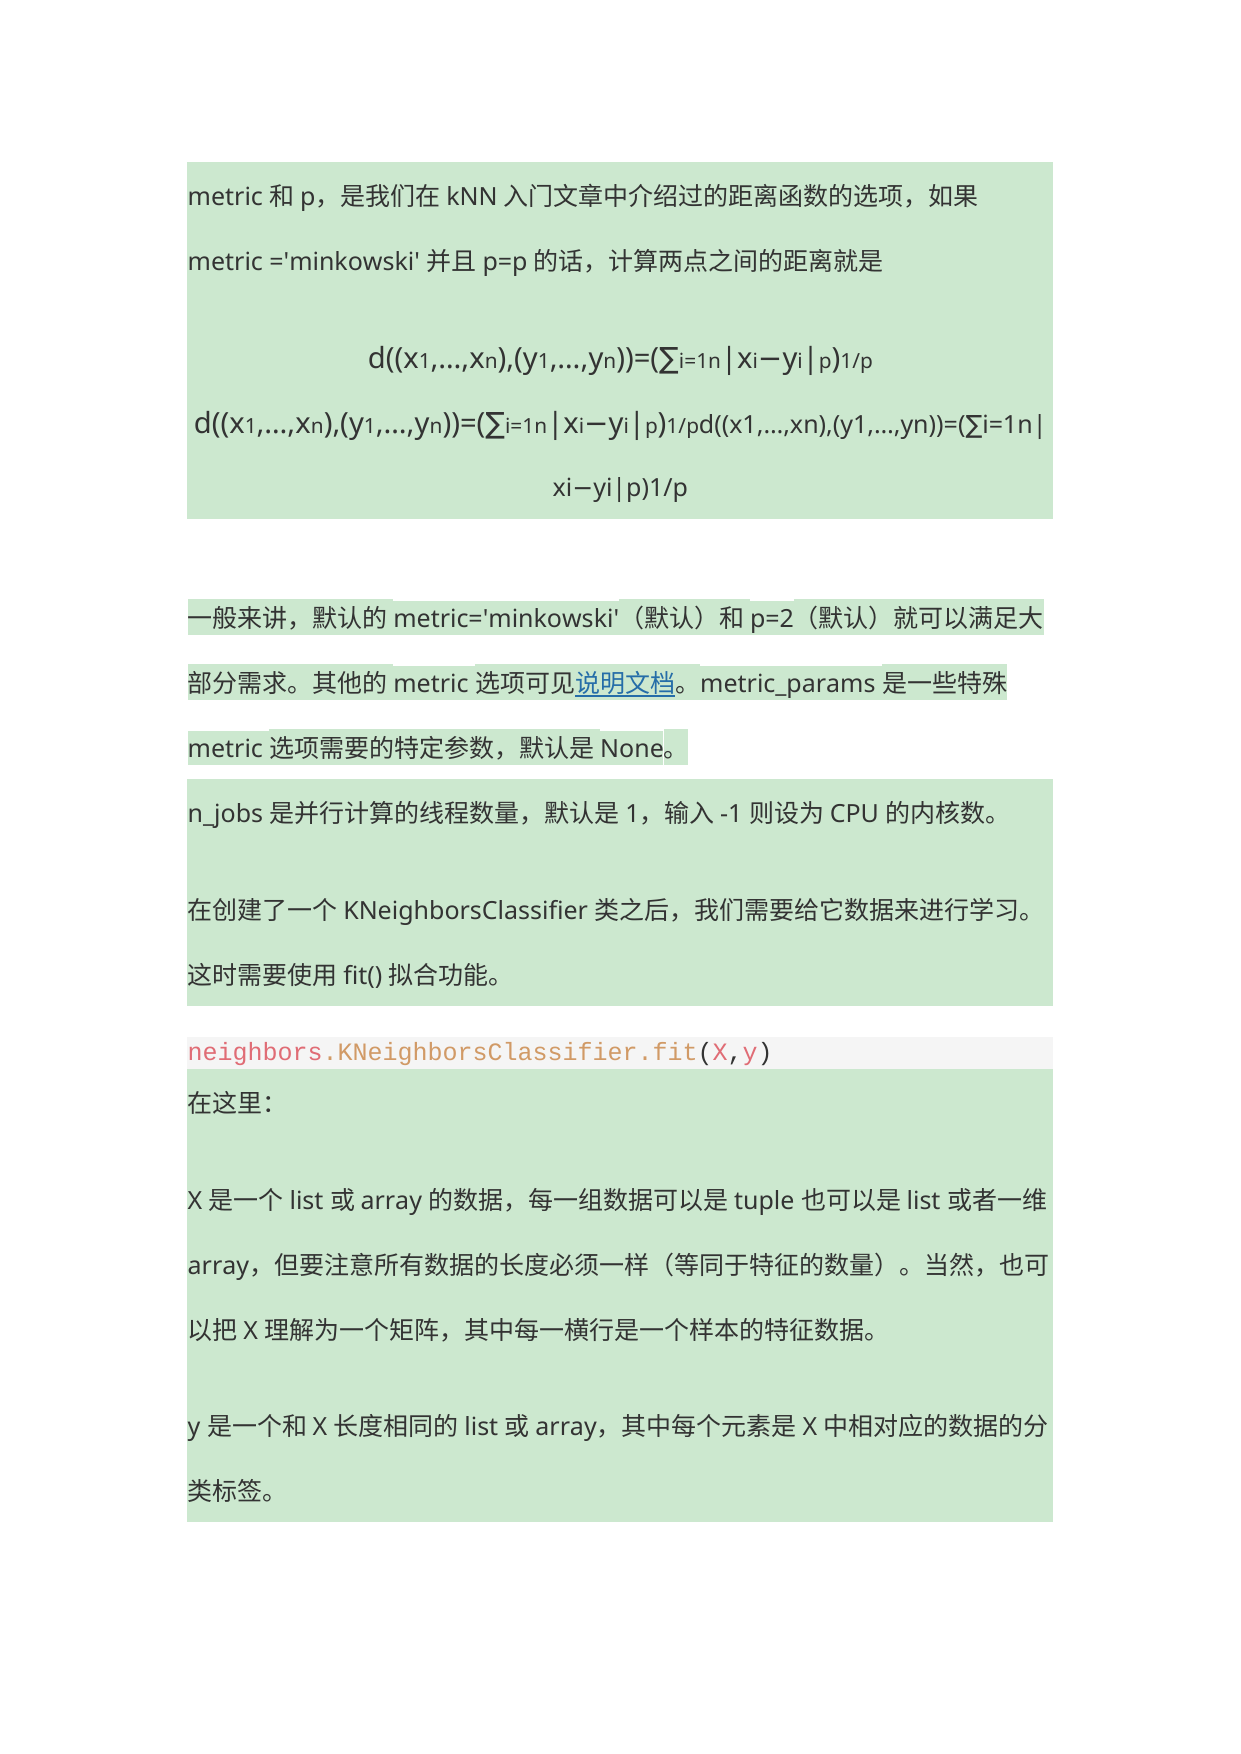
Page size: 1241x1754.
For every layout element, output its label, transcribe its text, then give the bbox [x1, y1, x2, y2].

text X 是一个 list 或 array 的数据，每一组数据可以是 tuple 也可以是 list 或者一维 array，但要注意所有数据的长度必须一样（等同于特征的数量）。当然，也可以把 X 理解为一个矩阵，其中每一横行是一个样本的特征数据。 [187, 1166, 1053, 1361]
text d((x1,…,xn),(y1,…,yn))=(∑i=1n|xi−yi|p)1/pd((x1,…,xn),(y1,…,yn))=(∑i=1n|xi−yi|p)1/p [187, 389, 1053, 519]
text neighbors.KNeighborsClassifier.fit(X,y) [187, 1037, 1053, 1069]
text metric 和 p，是我们在 kNN 入门文章中介绍过的距离函数的选项，如果 metric ='minkowski' 并且 p=p 的话，计算两点之间的距离就是 [187, 162, 1053, 324]
text y 是一个和 X 长度相同的 list 或 array，其中每个元素是 X 中相对应的数据的分类标签。 [187, 1392, 1053, 1522]
text 在这里： [187, 1069, 1053, 1134]
text 在创建了一个 KNeighborsClassifier 类之后，我们需要给它数据来进行学习。这时需要使用 fit() 拟合功能。 [187, 876, 1053, 1006]
text d((x1,…,xn),(y1,…,yn))=(∑i=1n|xi−yi|p)1/p [187, 324, 1053, 389]
text 一般来讲，默认的 metric='minkowski'（默认）和 p=2（默认）就可以满足大部分需求。其他的 metric 选项可见说明文档。metric_params 是一些特殊 metric 选项需要的特定参数，默认是 None。 [187, 519, 1053, 779]
text n_jobs 是并行计算的线程数量，默认是 1，输入 -1 则设为 CPU 的内核数。 [187, 779, 1053, 844]
